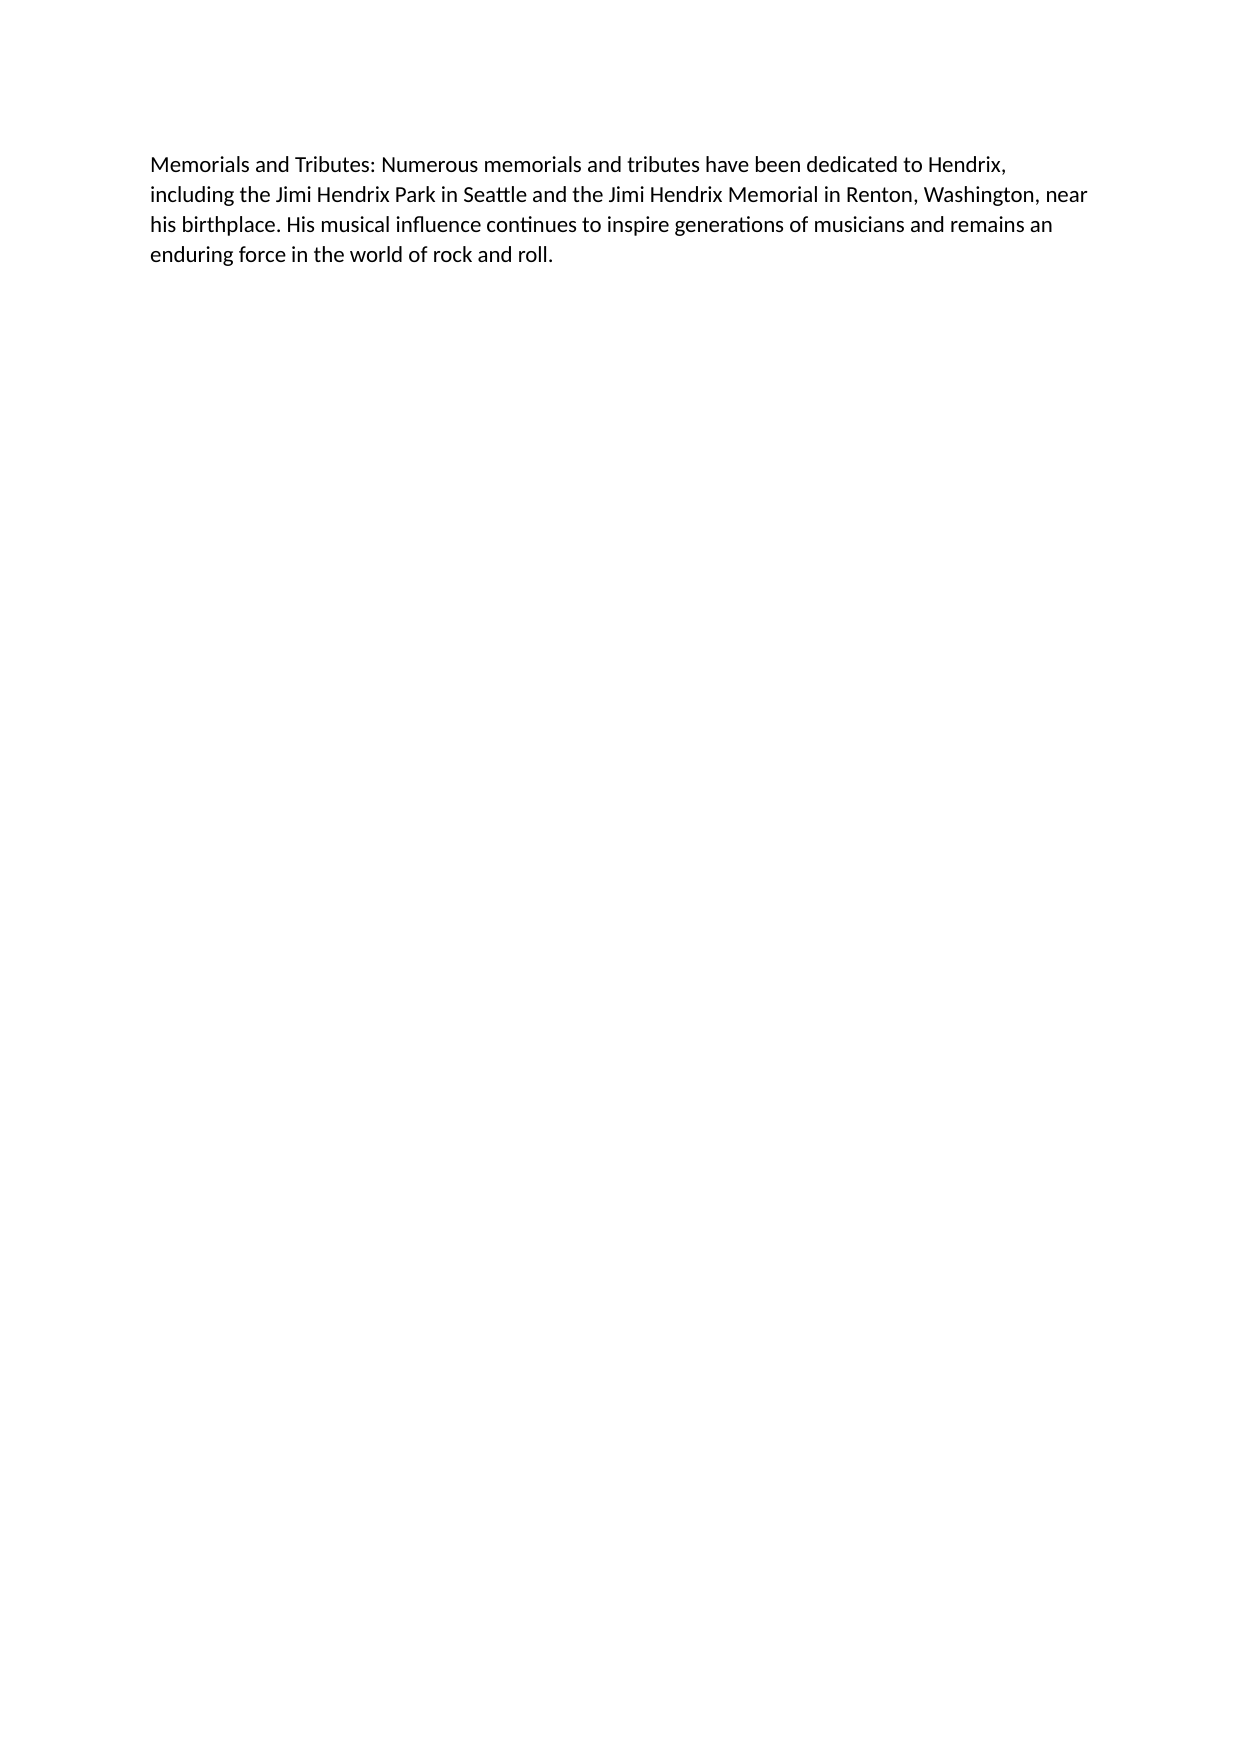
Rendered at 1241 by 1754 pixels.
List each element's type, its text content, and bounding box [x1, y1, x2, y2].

text Memorials and Tributes: Numerous memorials and tributes have been dedicated to Hendrix, including the Jimi Hendrix Park in Seattle and the Jimi Hendrix Memorial in Renton, Washington, near his birthplace. His musical influence continues to inspire generations of musicians and remains an enduring force in the world of rock and roll. [150, 150, 1090, 269]
